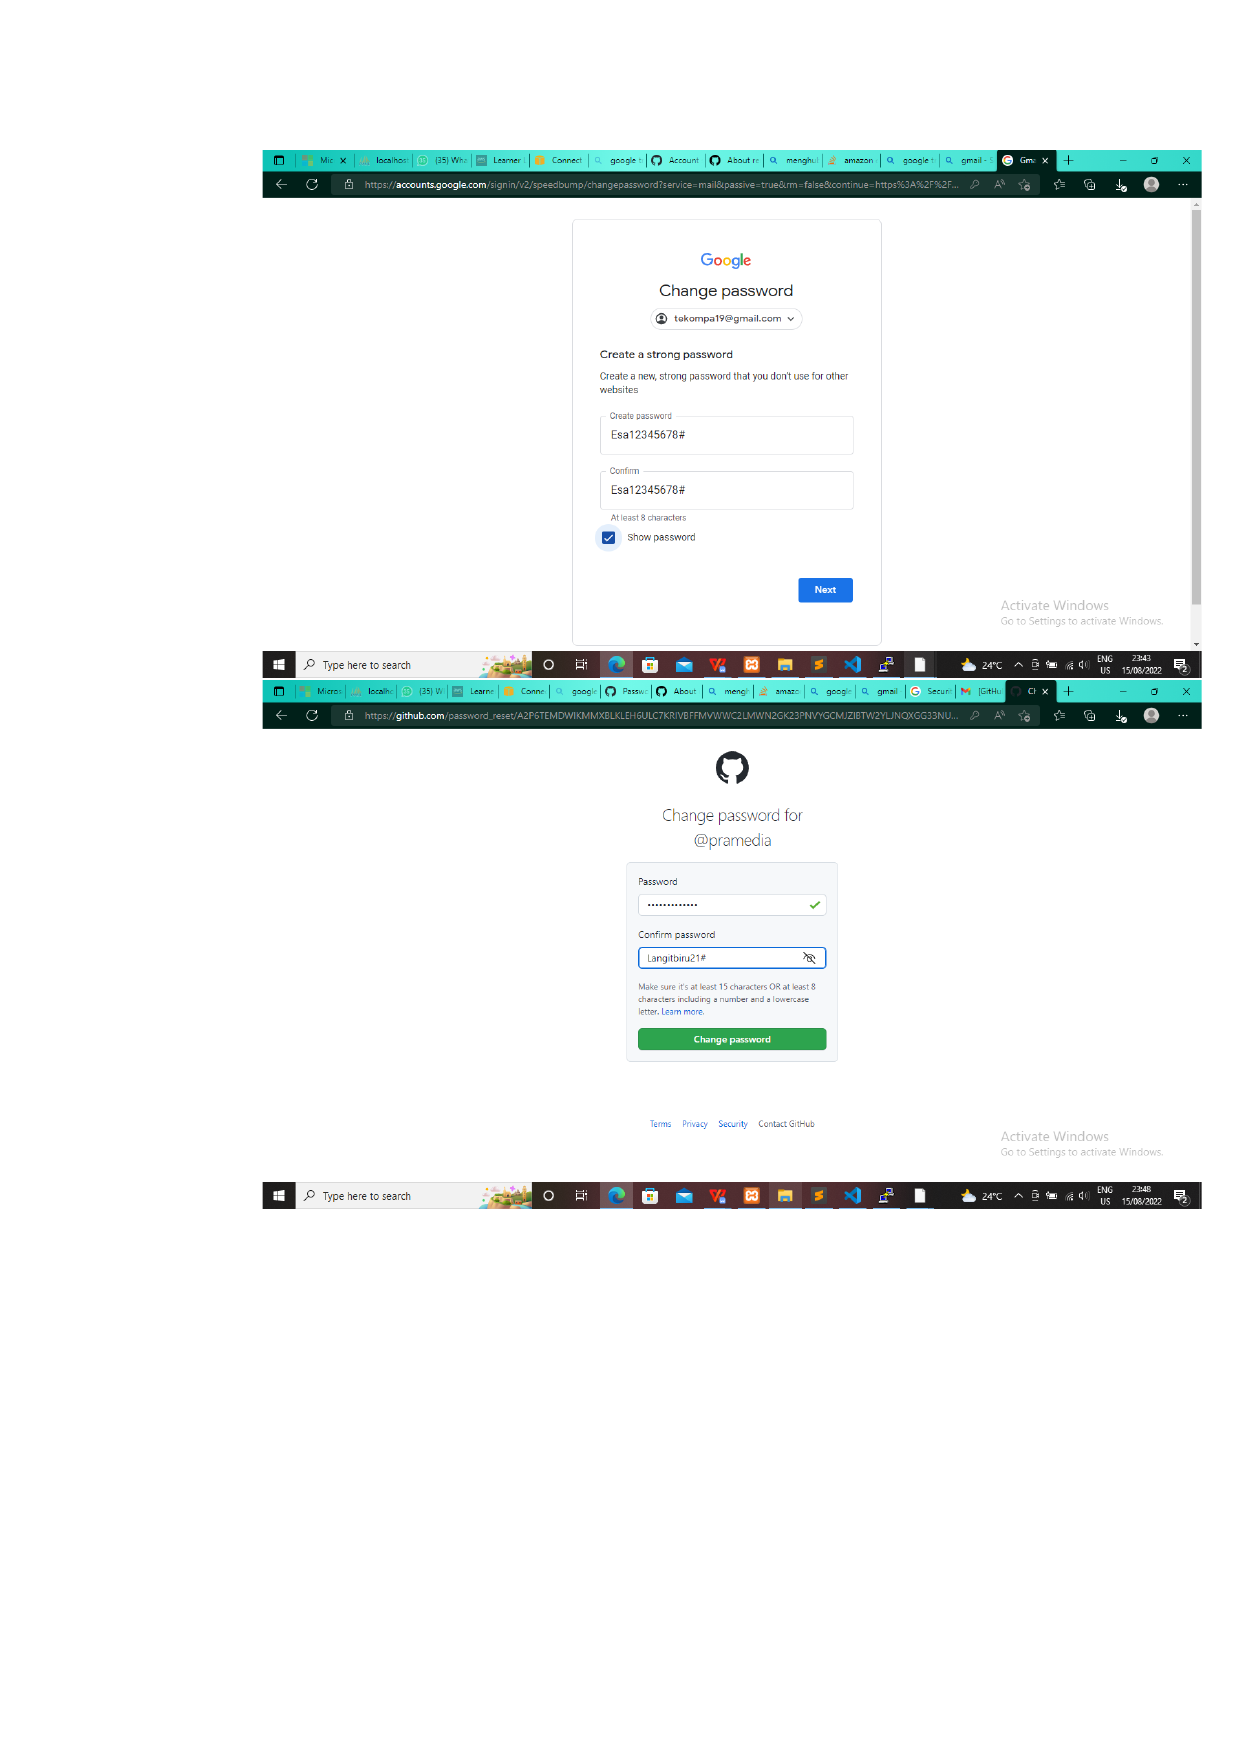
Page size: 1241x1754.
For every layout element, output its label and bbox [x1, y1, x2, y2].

picture [262, 680, 1202, 1209]
picture [262, 150, 1202, 678]
